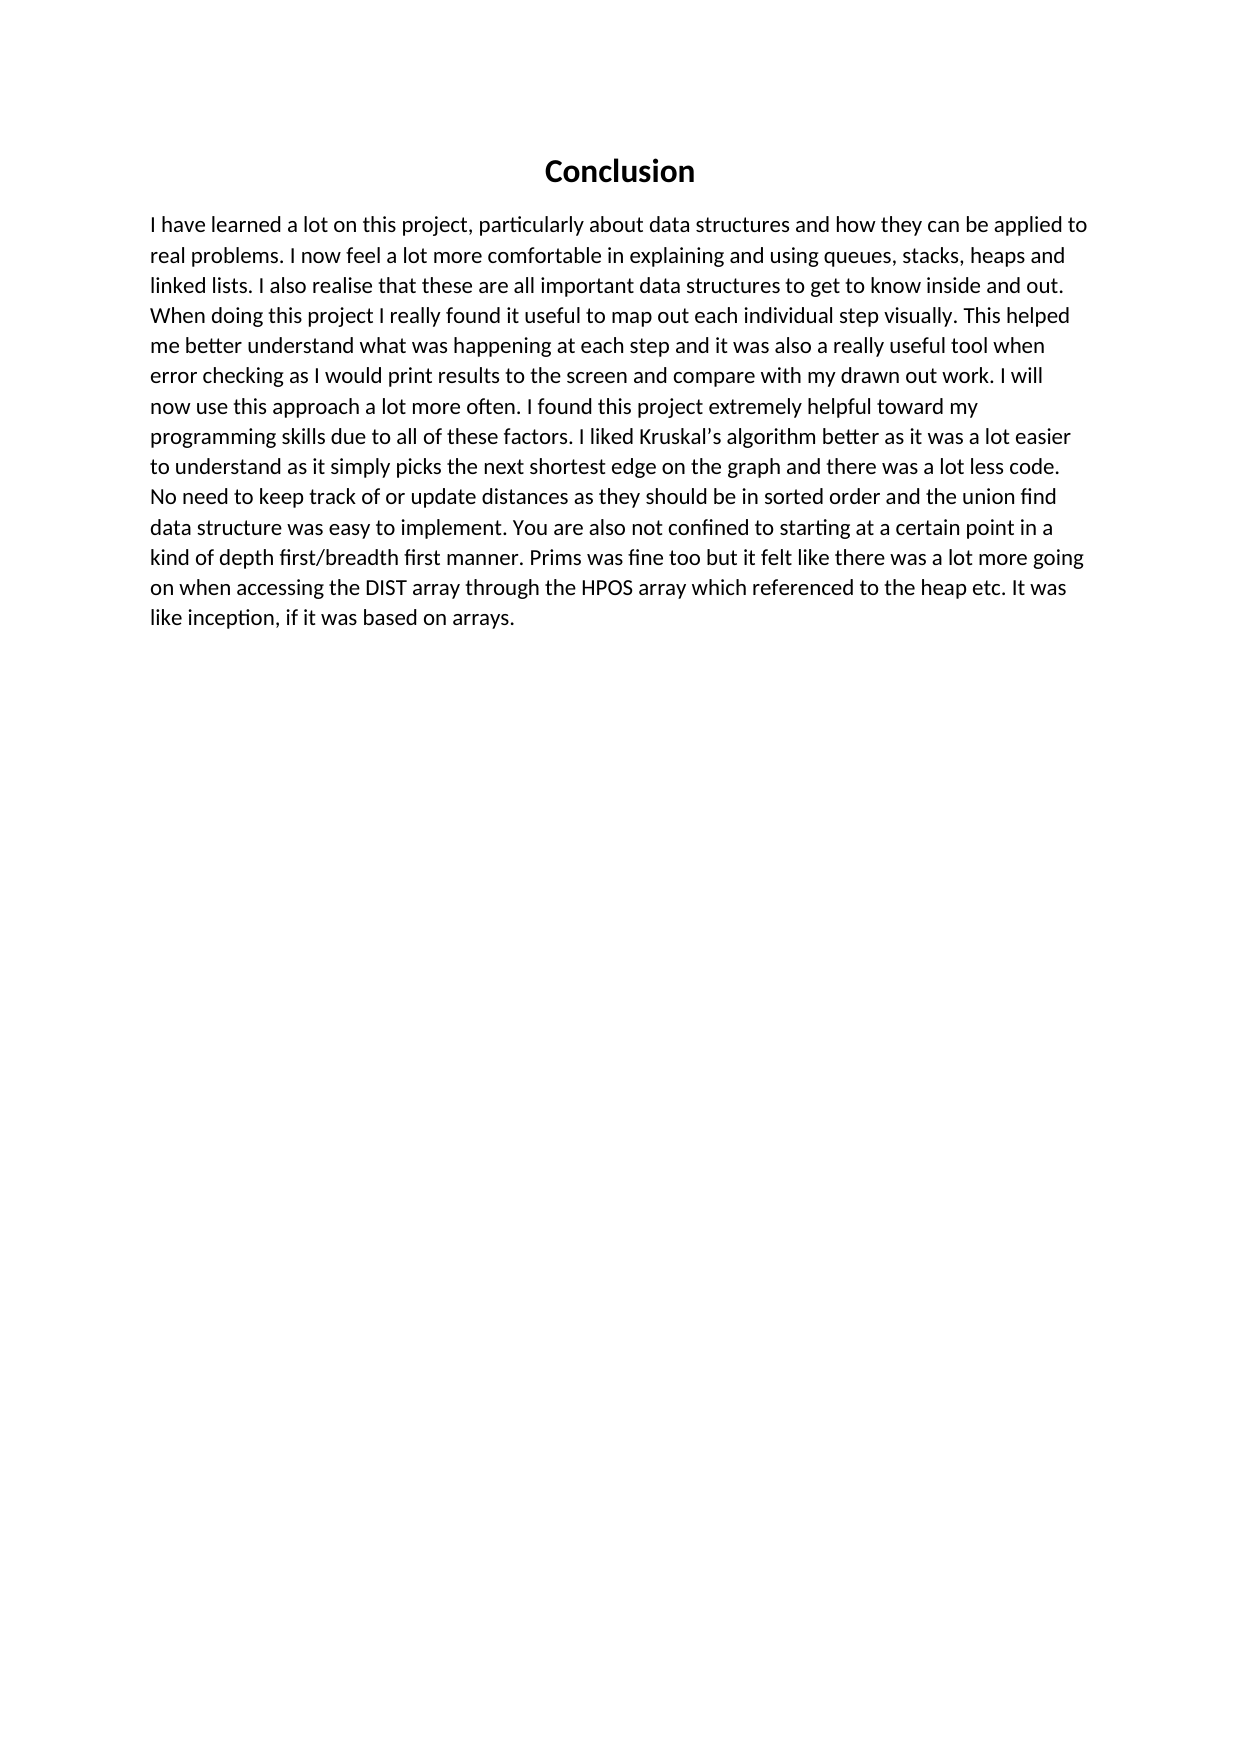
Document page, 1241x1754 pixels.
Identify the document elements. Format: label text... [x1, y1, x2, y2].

text Conclusion [150, 150, 1090, 191]
text I have learned a lot on this project, particularly about data structures and how they can be applied to real problems. I now feel a lot more comfortable in explaining and using queues, stacks, heaps and linked lists. I also realise that these are all important data structures to get to know inside and out. When doing this project I really found it useful to map out each individual step visually. This helped me better understand what was happening at each step and it was also a really useful tool when error checking as I would print results to the screen and compare with my drawn out work. I will now use this approach a lot more often. I found this project extremely helpful toward my programming skills due to all of these factors. I liked Kruskal’s algorithm better as it was a lot easier to understand as it simply picks the next shortest edge on the graph and there was a lot less code. No need to keep track of or update distances as they should be in sorted order and the union find data structure was easy to implement. You are also not confined to starting at a certain point in a kind of depth first/breadth first manner. Prims was fine too but it felt like there was a lot more going on when accessing the DIST array through the HPOS array which referenced to the heap etc. It was like inception, if it was based on arrays. [150, 211, 1090, 631]
